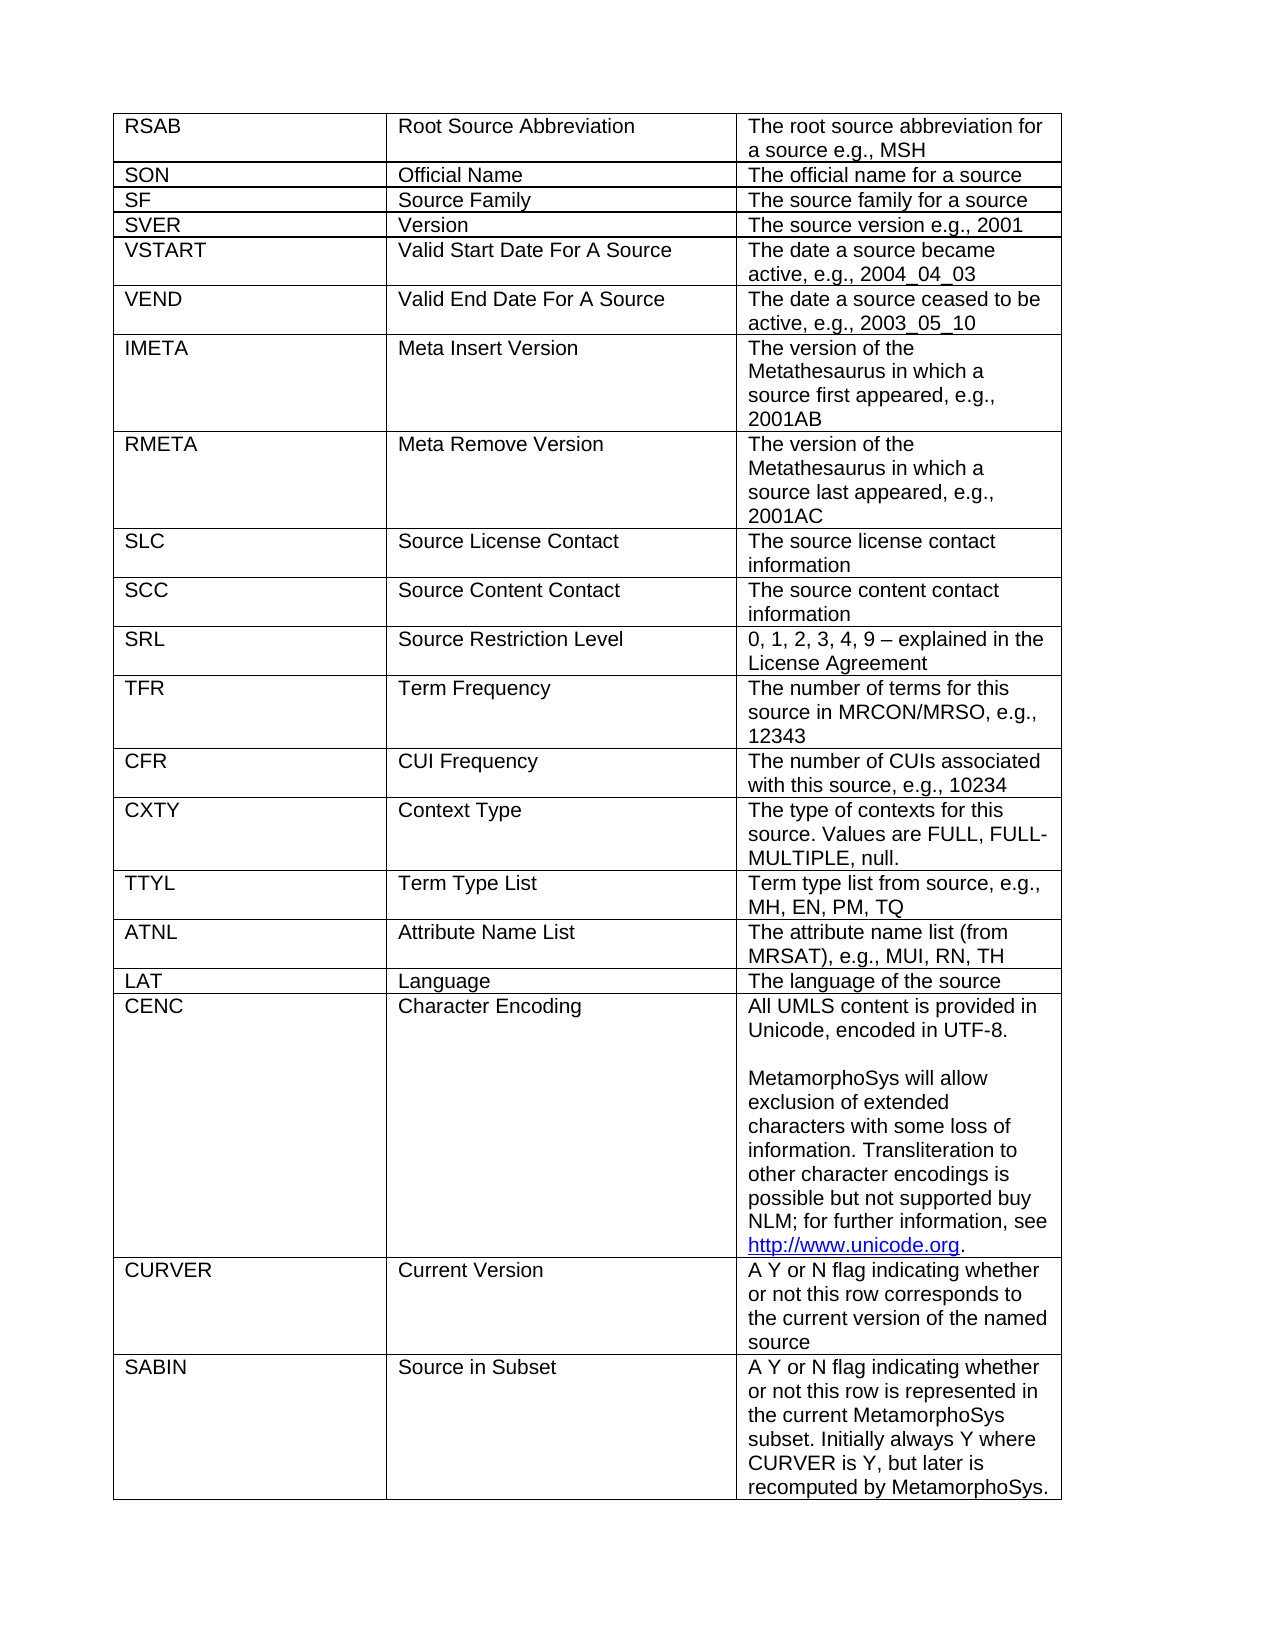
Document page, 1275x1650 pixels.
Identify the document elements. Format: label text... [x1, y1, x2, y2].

table_cell The source content contact information [737, 578, 1061, 626]
table_cell Source Content Contact [387, 578, 736, 626]
table_cell The official name for a source [737, 163, 1061, 186]
table_cell Valid Start Date For A Source [387, 238, 736, 285]
table_cell Official Name [387, 163, 736, 186]
table_cell The number of CUIs associated with this source, e.g., 10234 [737, 749, 1061, 797]
table_cell Version [387, 213, 736, 236]
table_cell SCC [114, 578, 386, 626]
table_cell TTYL [114, 871, 386, 919]
table_cell Attribute Name List [387, 920, 736, 968]
table_cell CUI Frequency [387, 749, 736, 797]
table_cell Root Source Abbreviation [387, 114, 736, 161]
table_cell RMETA [114, 432, 386, 528]
table_cell SF [114, 188, 386, 211]
table_cell The root source abbreviation for a source e.g., MSH [737, 114, 1061, 161]
table_cell The source license contact information [737, 529, 1061, 577]
table_cell SABIN [114, 1355, 386, 1499]
table_cell CFR [114, 749, 386, 797]
table_cell The date a source became active, e.g., 2004_04_03 [737, 238, 1061, 285]
table_cell The version of the Metathesaurus in which a source first appeared, e.g., 2001AB [737, 335, 1061, 431]
table_cell SON [114, 163, 386, 186]
table_cell Meta Remove Version [387, 432, 736, 528]
table_cell Source Family [387, 188, 736, 211]
table_cell Source License Contact [387, 529, 736, 577]
table_cell Valid End Date For A Source [387, 286, 736, 334]
table_cell Source Restriction Level [387, 627, 736, 675]
table_cell Language [387, 969, 736, 993]
table_cell VEND [114, 286, 386, 334]
table_cell RSAB [114, 114, 386, 161]
table_cell CURVER [114, 1258, 386, 1354]
table_cell Term Type List [387, 871, 736, 919]
table_cell LAT [114, 969, 386, 993]
table_cell ATNL [114, 920, 386, 968]
table_cell The source family for a source [737, 188, 1061, 211]
table_cell Source in Subset [387, 1355, 736, 1499]
table_cell Term type list from source, e.g., MH, EN, PM, TQ [737, 871, 1061, 919]
table_cell CENC [114, 994, 386, 1257]
table_cell Context Type [387, 798, 736, 870]
table_cell TFR [114, 676, 386, 748]
table_cell The attribute name list (from MRSAT), e.g., MUI, RN, TH [737, 920, 1061, 968]
table_cell SRL [114, 627, 386, 675]
table_cell 0, 1, 2, 3, 4, 9 – explained in the License Agreement [737, 627, 1061, 675]
table_cell Current Version [387, 1258, 736, 1354]
table_cell Character Encoding [387, 994, 736, 1257]
table_cell The language of the source [737, 969, 1061, 993]
table_cell A Y or N flag indicating whether or not this row is represented in the current MetamorphoSys subset. Initially always Y where CURVER is Y, but later is recomputed by MetamorphoSys. [737, 1355, 1061, 1499]
table_cell SLC [114, 529, 386, 577]
table_cell The number of terms for this source in MRCON/MRSO, e.g., 12343 [737, 676, 1061, 748]
table_cell The source version e.g., 2001 [737, 213, 1061, 236]
table_cell Term Frequency [387, 676, 736, 748]
table_cell Meta Insert Version [387, 335, 736, 431]
table_cell IMETA [114, 335, 386, 431]
table_cell The version of the Metathesaurus in which a source last appeared, e.g., 2001AC [737, 432, 1061, 528]
table_cell The type of contexts for this source. Values are FULL, FULL-MULTIPLE, null. [737, 798, 1061, 870]
table_cell All UMLS content is provided in Unicode, encoded in UTF-8. MetamorphoSys will allow exclusion of extended characters with some loss of information. Transliteration to other character encodings is possible but not supported buy NLM; for further information, see http://www.unicode.org. [737, 994, 1061, 1257]
table_cell VSTART [114, 238, 386, 285]
table_cell CXTY [114, 798, 386, 870]
table_cell The date a source ceased to be active, e.g., 2003_05_10 [737, 286, 1061, 334]
table_cell A Y or N flag indicating whether or not this row corresponds to the current version of the named source [737, 1258, 1061, 1354]
table_cell SVER [114, 213, 386, 236]
